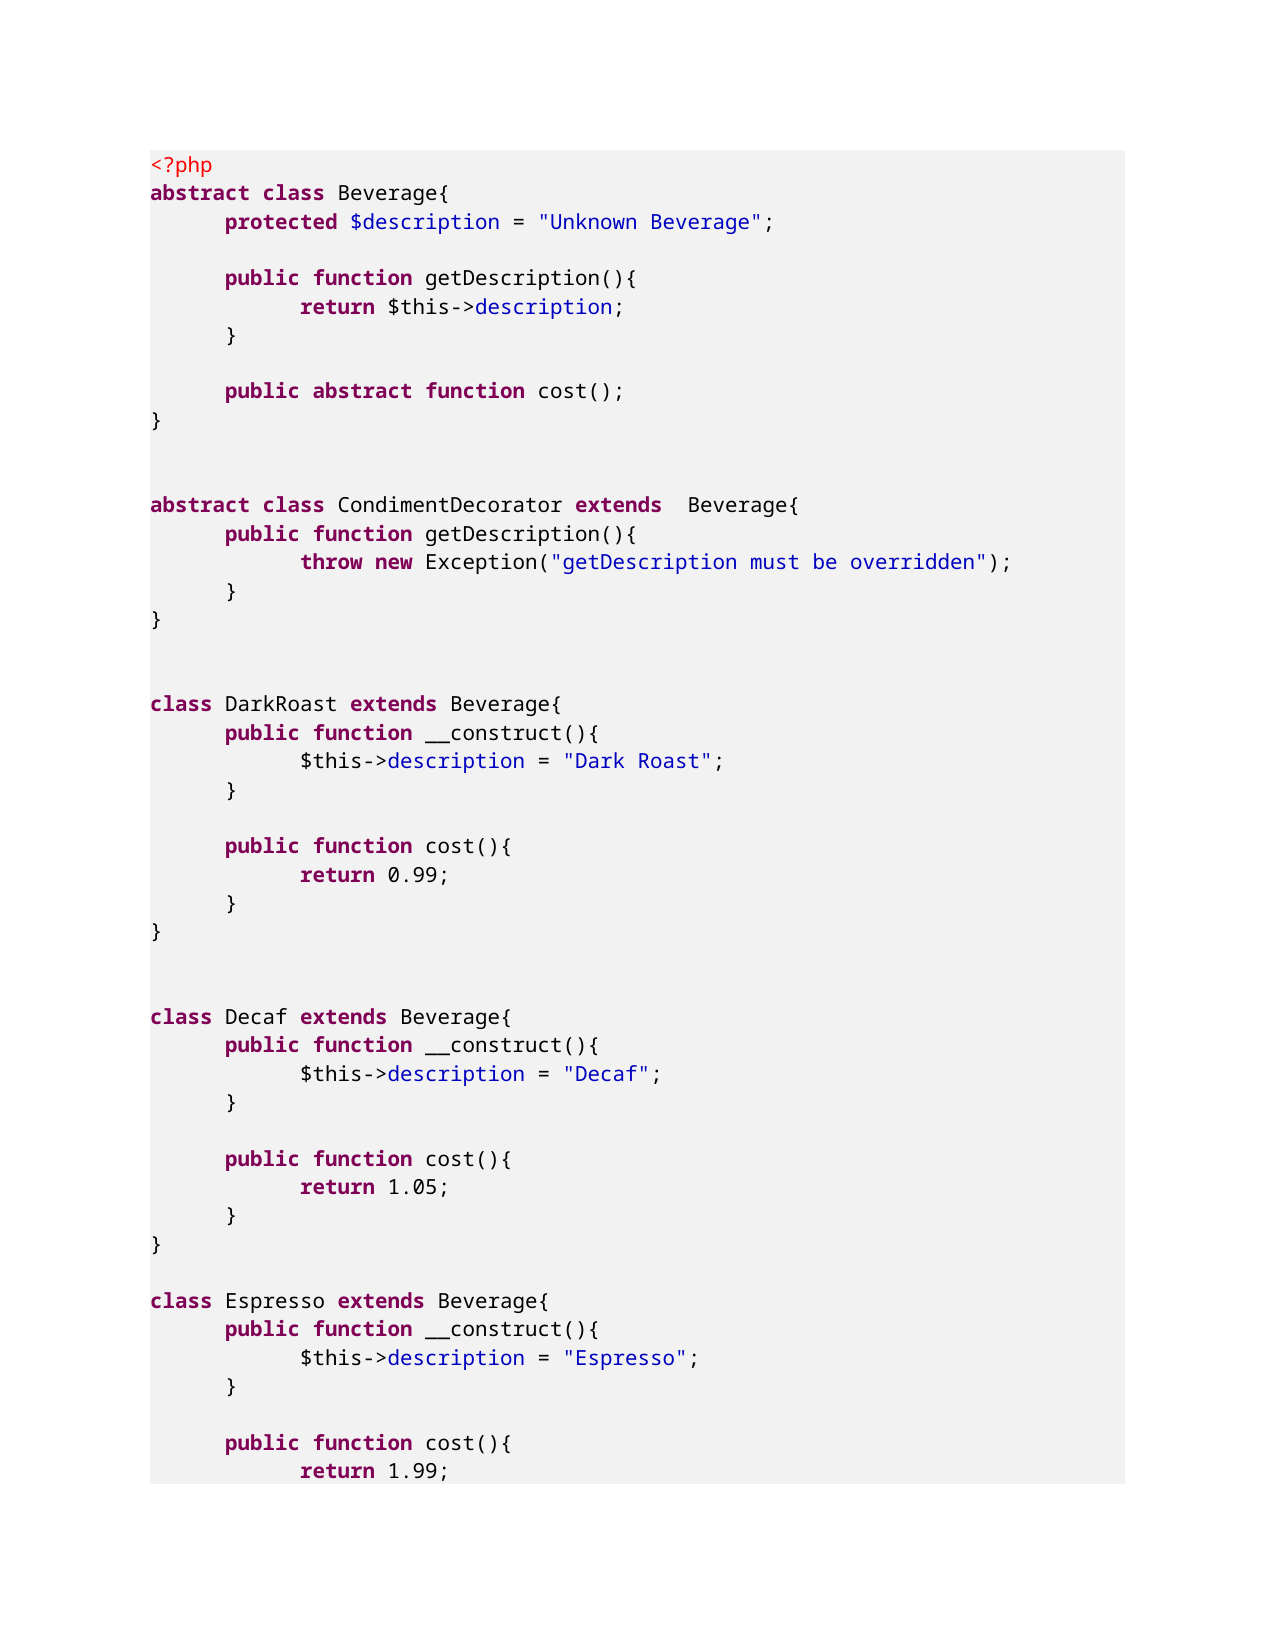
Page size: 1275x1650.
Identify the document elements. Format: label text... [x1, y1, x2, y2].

text } [150, 917, 1125, 945]
text class Decaf extends Beverage{ [150, 1002, 1125, 1030]
text $this->description = "Decaf"; [150, 1059, 1125, 1087]
text } [150, 405, 1125, 433]
text public function __construct(){ [150, 1030, 1125, 1059]
text throw new Exception("getDescription must be overridden"); [150, 547, 1125, 576]
text public abstract function cost(); [150, 377, 1125, 405]
text } [150, 1087, 1125, 1116]
text } [150, 1229, 1125, 1257]
text abstract class CondimentDecorator extends Beverage{ [150, 490, 1125, 519]
text public function getDescription(){ [150, 263, 1125, 292]
text class Espresso extends Beverage{ [150, 1286, 1125, 1314]
text $this->description = "Espresso"; [150, 1343, 1125, 1371]
text return 1.05; [150, 1172, 1125, 1201]
text $this->description = "Dark Roast"; [150, 746, 1125, 775]
text public function cost(){ [150, 1428, 1125, 1456]
text <?php [150, 150, 1125, 178]
text } [150, 775, 1125, 803]
text return 1.99; [150, 1456, 1125, 1484]
text public function cost(){ [150, 1144, 1125, 1172]
text } [150, 1201, 1125, 1229]
text protected $description = "Unknown Beverage"; [150, 207, 1125, 235]
text public function __construct(){ [150, 718, 1125, 746]
text } [150, 576, 1125, 604]
text } [150, 888, 1125, 917]
text } [150, 604, 1125, 633]
text return 0.99; [150, 860, 1125, 888]
text } [150, 1371, 1125, 1399]
text return $this->description; [150, 292, 1125, 320]
text public function cost(){ [150, 831, 1125, 860]
text abstract class Beverage{ [150, 178, 1125, 207]
text } [150, 320, 1125, 349]
text class DarkRoast extends Beverage{ [150, 689, 1125, 718]
text public function __construct(){ [150, 1314, 1125, 1343]
text public function getDescription(){ [150, 519, 1125, 547]
